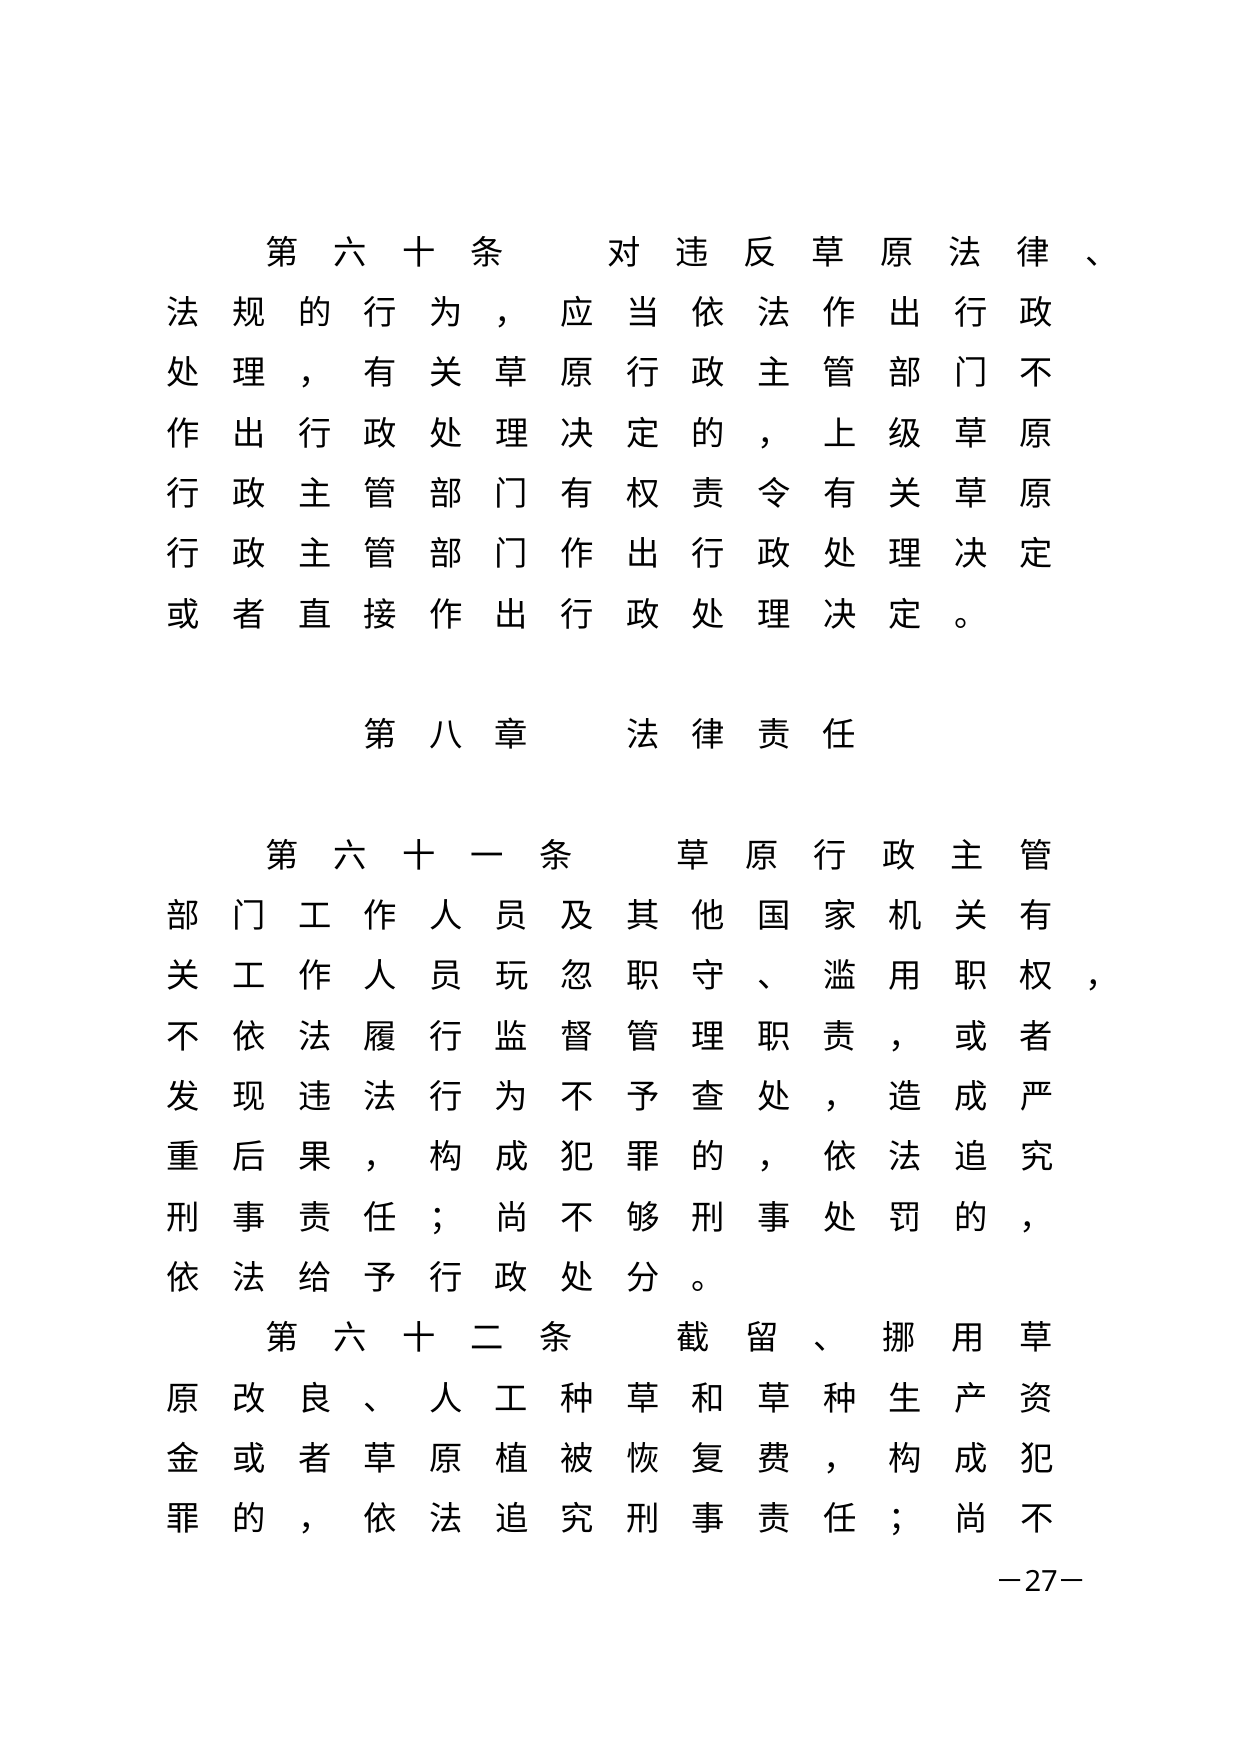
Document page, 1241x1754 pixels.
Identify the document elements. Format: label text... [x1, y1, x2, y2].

text 第八章 法律责任 [167, 702, 1085, 762]
text 第六十条 对违反草原法律、法规的行为，应当依法作出行政处理，有关草原行政主管部门不作出行政处理决定的，上级草原行政主管部门有权责令有关草原行政主管部门作出行政处理决定或者直接作出行政处理决定。 [167, 219, 1085, 642]
text 第六十二条 截留、挪用草原改良、人工种草和草种生产资金或者草原植被恢复费，构成犯罪的，依法追究刑事责任；尚不够刑事处罚的，依法给予行政处分。 [167, 1305, 1085, 1546]
text 第六十一条 草原行政主管部门工作人员及其他国家机关有关工作人员玩忽职守、滥用职权，不依法履行监督管理职责，或者发现违法行为不予查处，造成严重后果，构成犯罪的，依法追究刑事责任；尚不够刑事处罚的，依法给予行政处分。 [167, 823, 1085, 1305]
